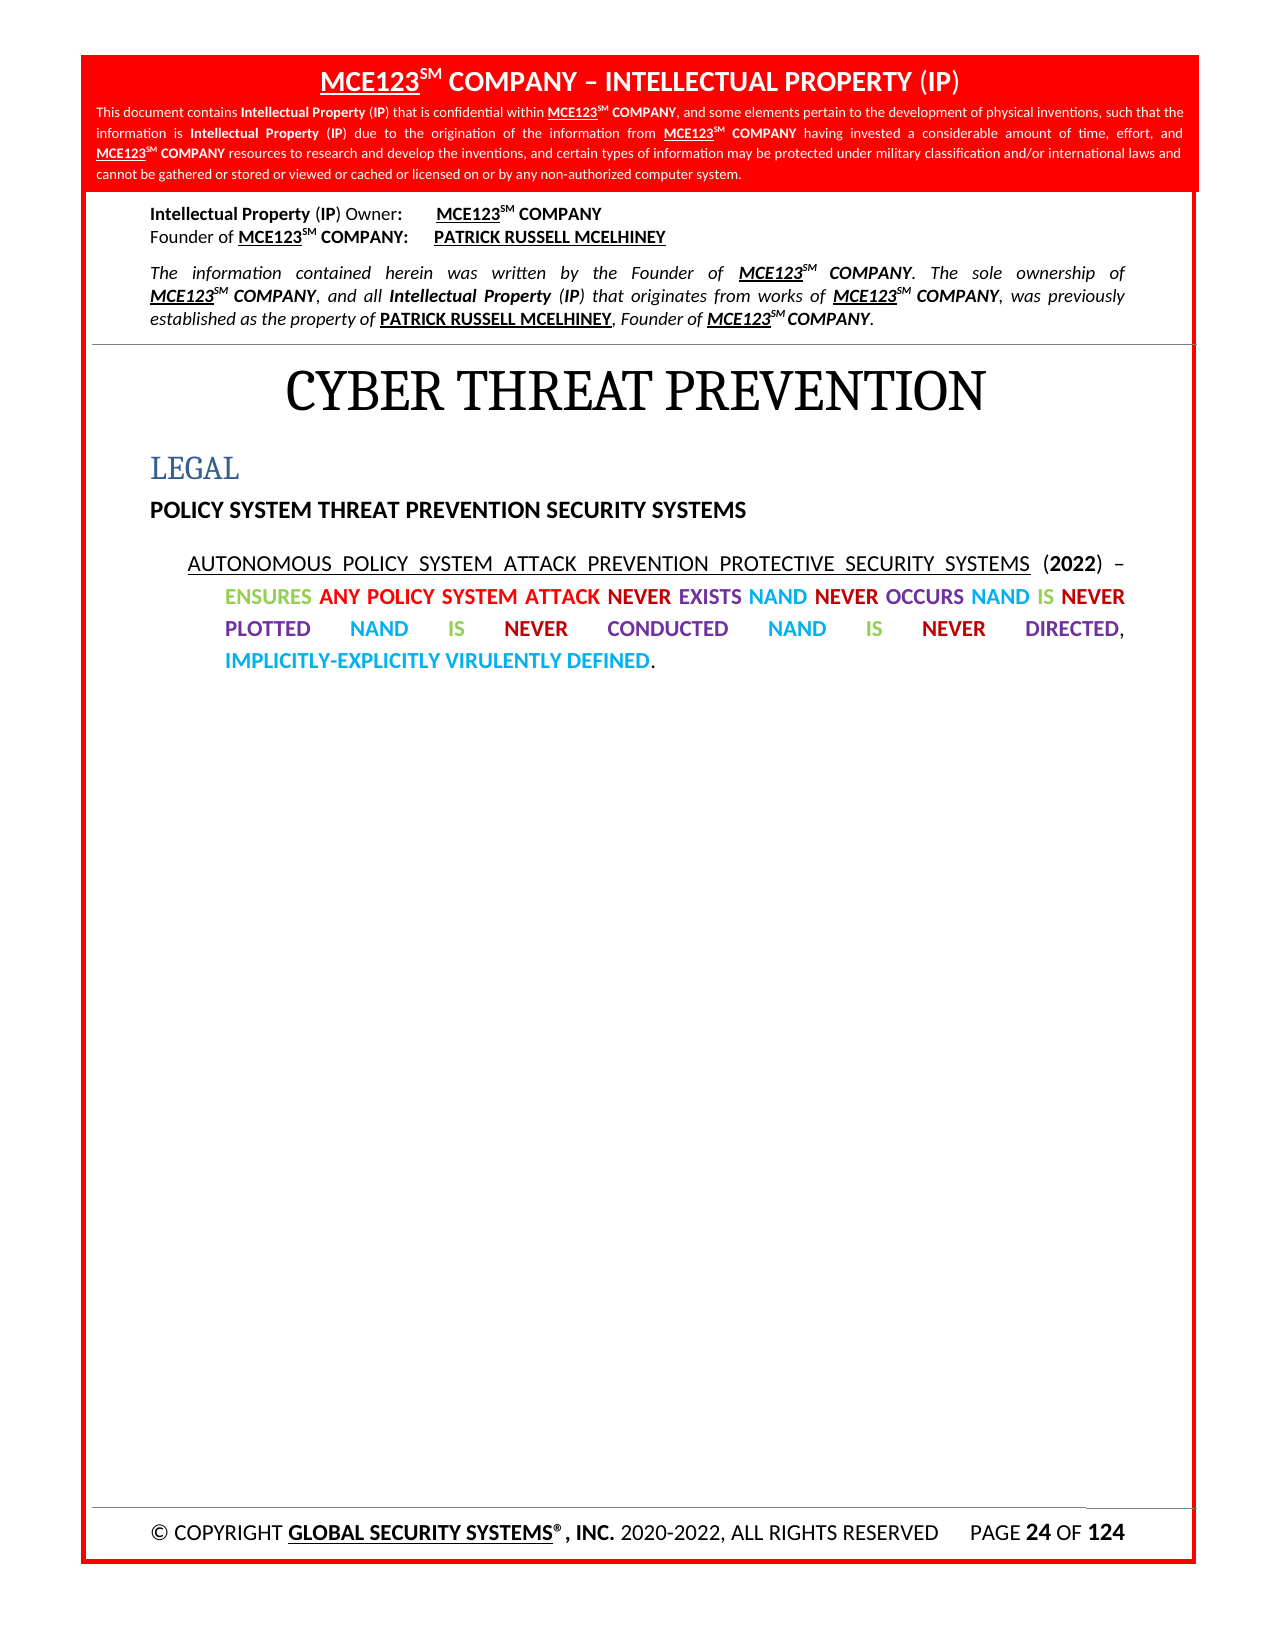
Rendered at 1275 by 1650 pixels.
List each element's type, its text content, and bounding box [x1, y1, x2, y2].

text POLICY SYSTEM THREAT PREVENTION SECURITY SYSTEMS [150, 494, 1125, 524]
text AUTONOMOUS POLICY SYSTEM ATTACK PREVENTION PROTECTIVE SECURITY SYSTEMS (2022) – ENSURES ANY POLICY SYSTEM ATTACK NEVER EXISTS NAND NEVER OCCURS NAND IS NEVER PLOTTED NAND IS NEVER CONDUCTED NAND IS NEVER DIRECTED, IMPLICITLY-EXPLICITLY VIRULENTLY DEFINED. [187, 549, 1125, 674]
title CYBER THREAT PREVENTION [150, 358, 1125, 425]
subtitle LEGAL [150, 450, 1125, 488]
